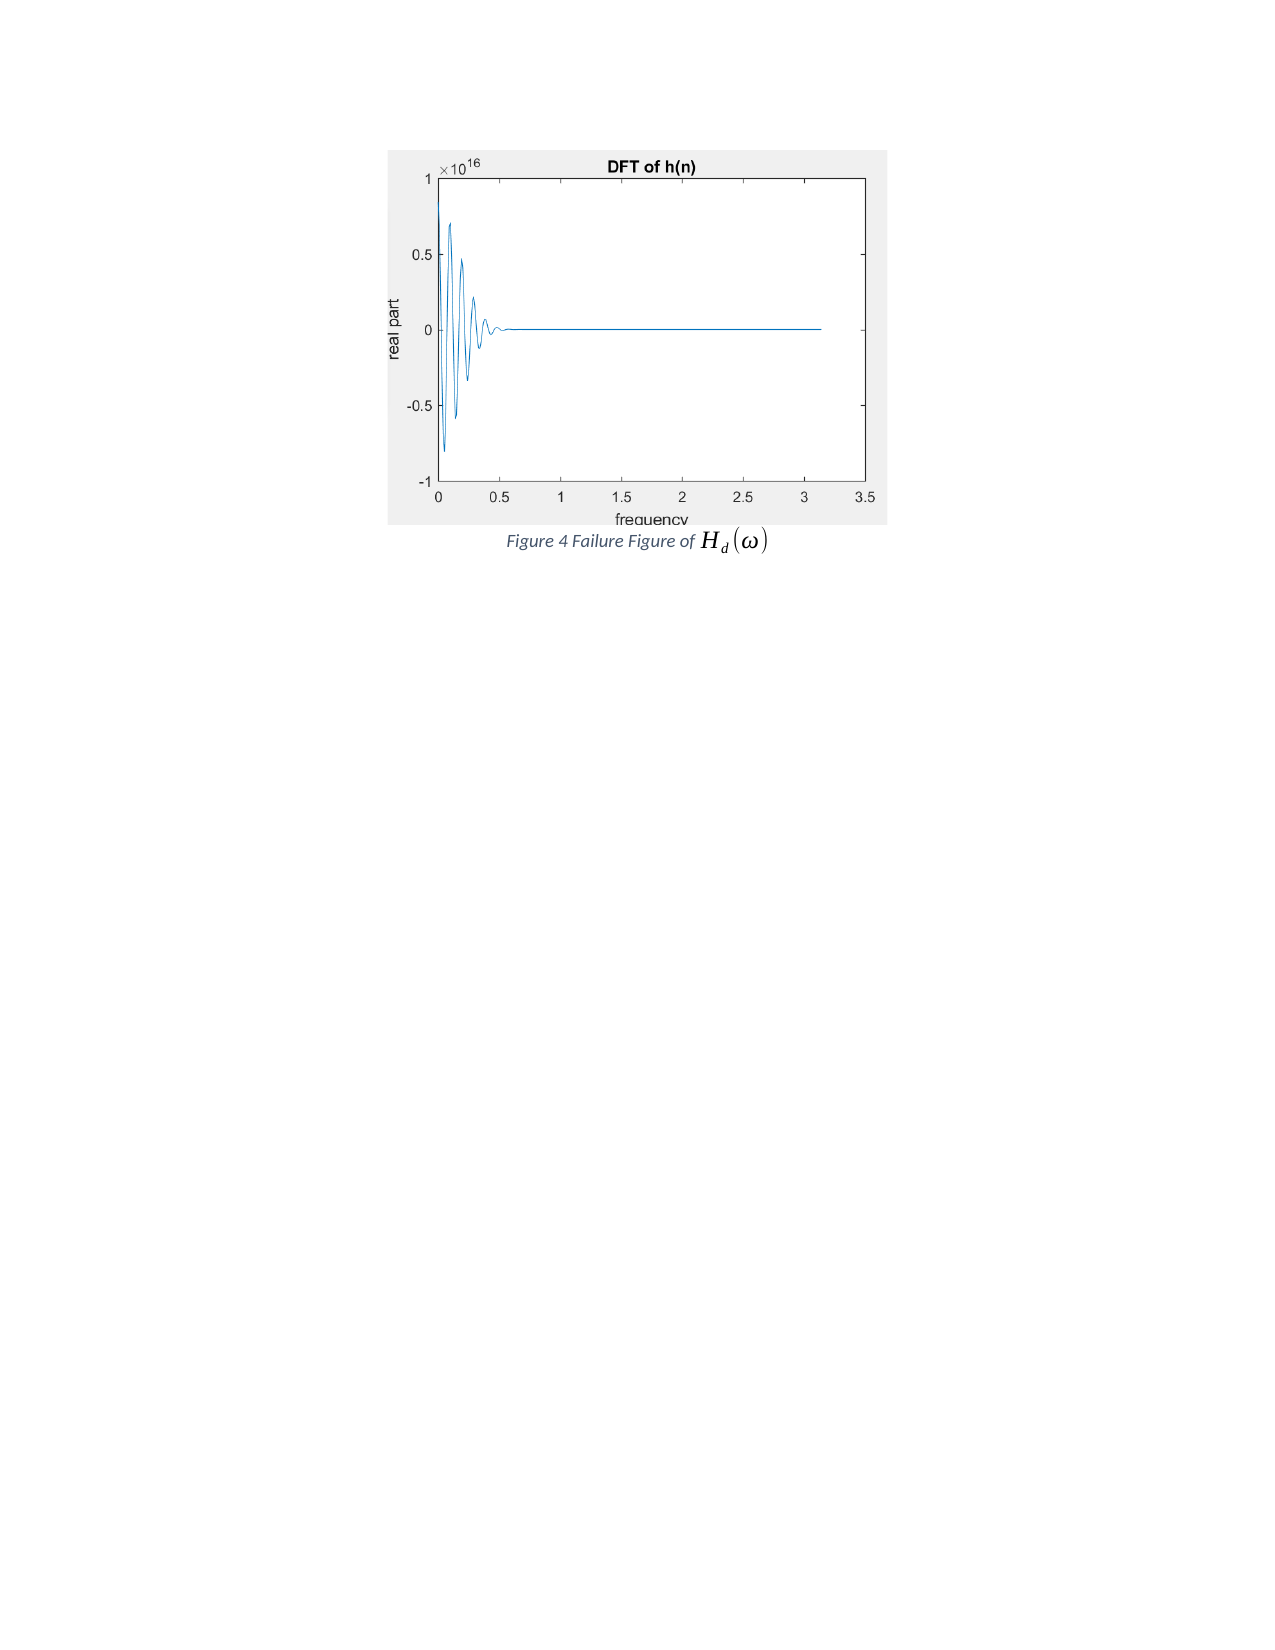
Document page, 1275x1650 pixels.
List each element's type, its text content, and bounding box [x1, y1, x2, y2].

picture [387, 150, 888, 525]
